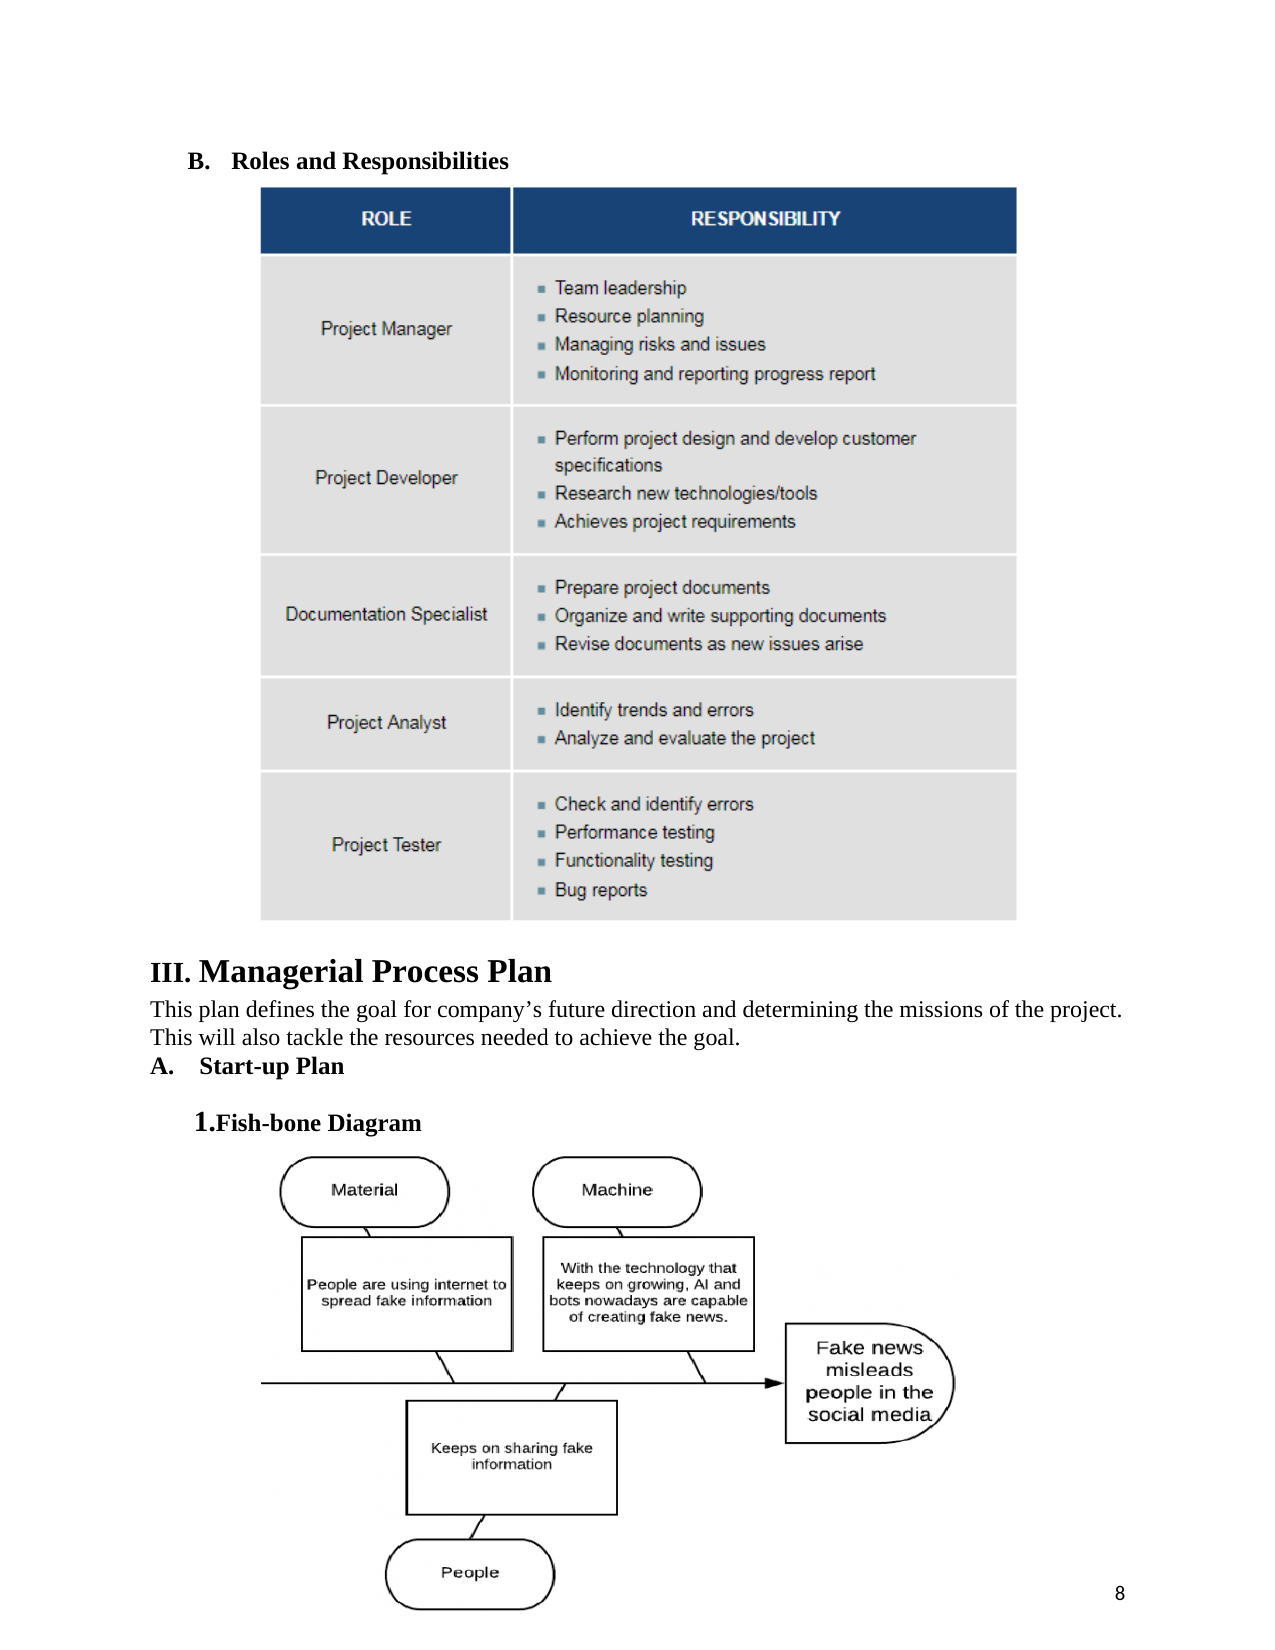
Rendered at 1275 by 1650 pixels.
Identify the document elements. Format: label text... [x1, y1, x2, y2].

subtitle III. Managerial Process Plan [150, 951, 1125, 989]
subtitle 1.Fish-bone Diagram [150, 1104, 1125, 1138]
subtitle A. Start-up Plan [150, 1051, 1125, 1079]
picture [261, 1148, 964, 1619]
picture [255, 182, 1021, 926]
text This plan defines the goal for company’s future direction and determining the missions of the project. This will also tackle the resources needed to achieve the goal. [150, 996, 1125, 1051]
subtitle Roles and Responsibilities [187, 146, 1125, 175]
